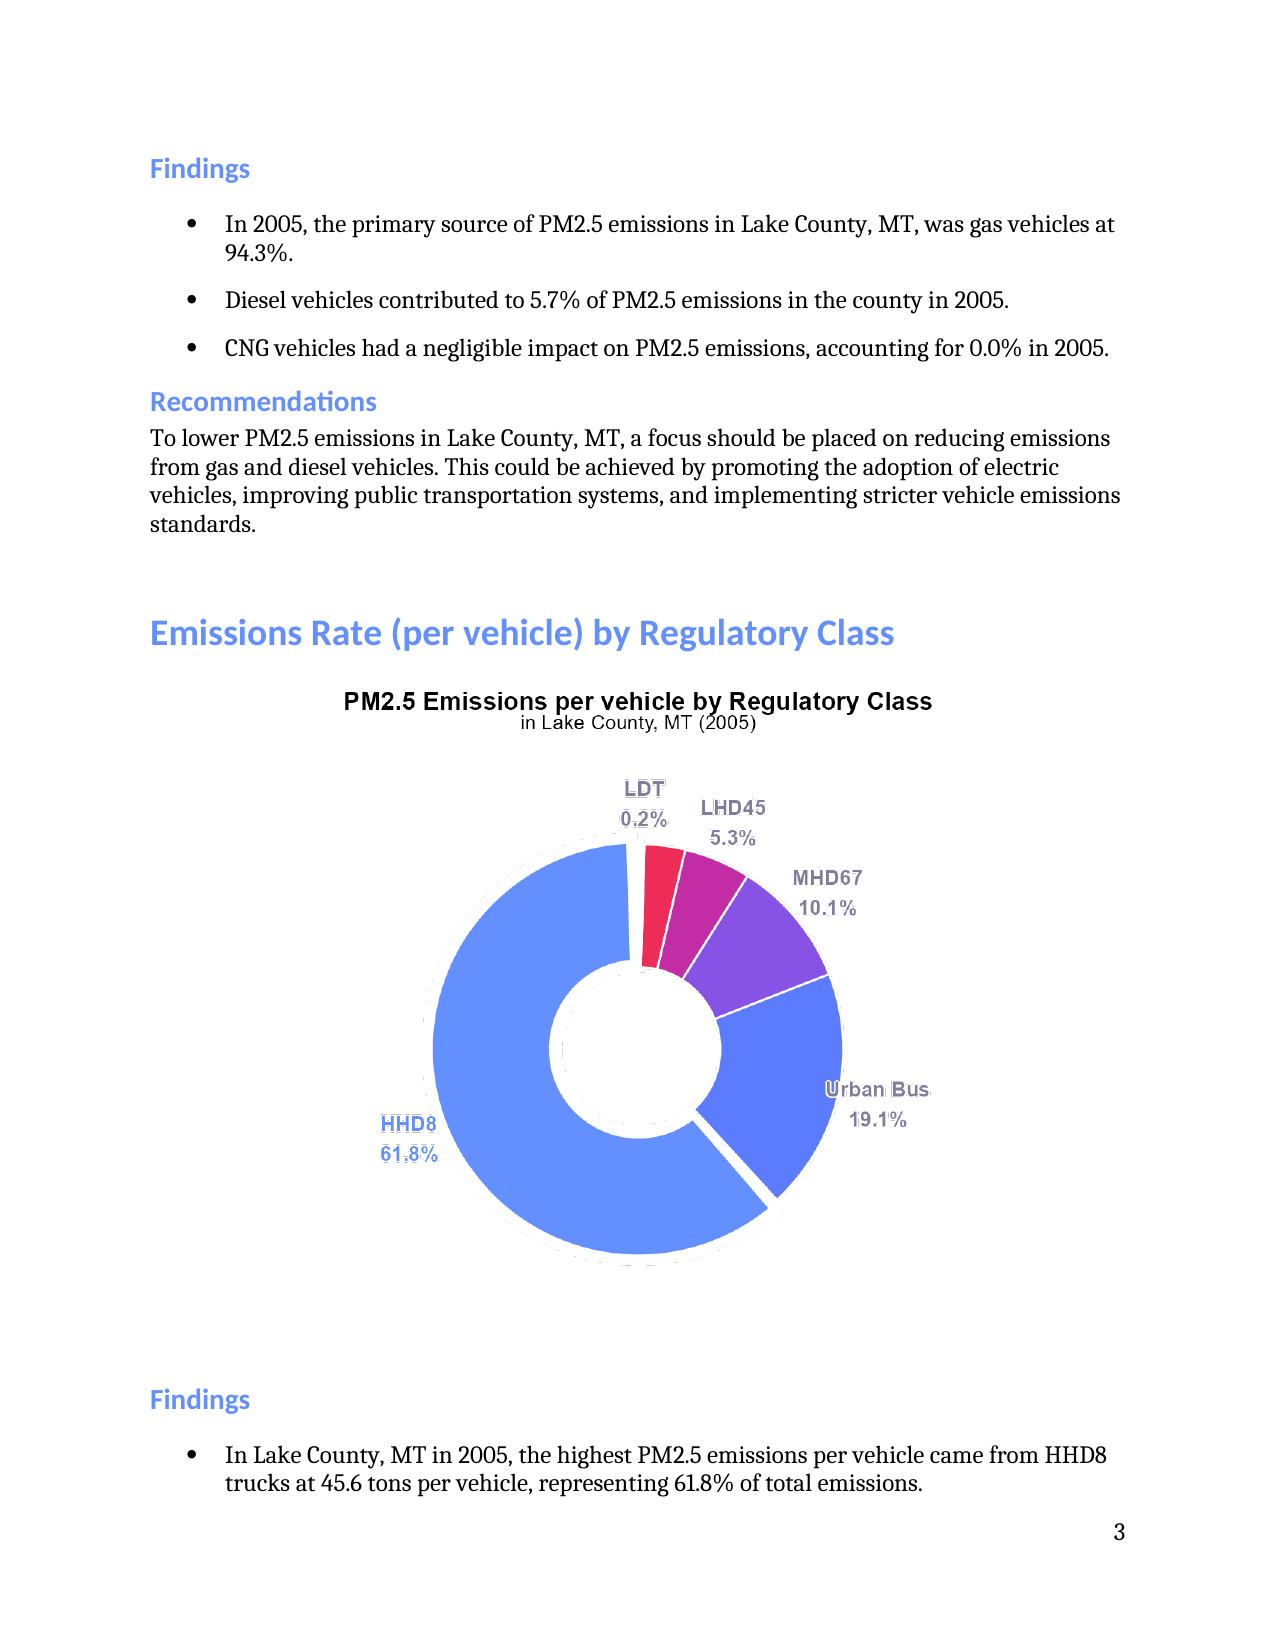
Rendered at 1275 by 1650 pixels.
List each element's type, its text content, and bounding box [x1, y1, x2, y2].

text CNG vehicles had a negligible impact on PM2.5 emissions, accounting for 0.0% in 2005. [187, 333, 1125, 362]
subtitle Findings [150, 150, 1125, 186]
text In 2005, the primary source of PM2.5 emissions in Lake County, MT, was gas vehicles at 94.3%. [187, 210, 1125, 267]
subtitle Emissions Rate (per vehicle) by Regulatory Class [150, 609, 1125, 655]
text Diesel vehicles contributed to 5.7% of PM2.5 emissions in the county in 2005. [187, 286, 1125, 315]
subtitle Recommendations [150, 383, 1125, 419]
picture [300, 680, 976, 1356]
text To lower PM2.5 emissions in Lake County, MT, a focus should be placed on reducing emissions from gas and diesel vehicles. This could be achieved by promoting the adoption of electric vehicles, improving public transportation systems, and implementing stricter vehicle emissions standards. [150, 424, 1125, 539]
subtitle Findings [150, 1381, 1125, 1417]
text In Lake County, MT in 2005, the highest PM2.5 emissions per vehicle came from HHD8 trucks at 45.6 tons per vehicle, representing 61.8% of total emissions. [187, 1441, 1125, 1498]
